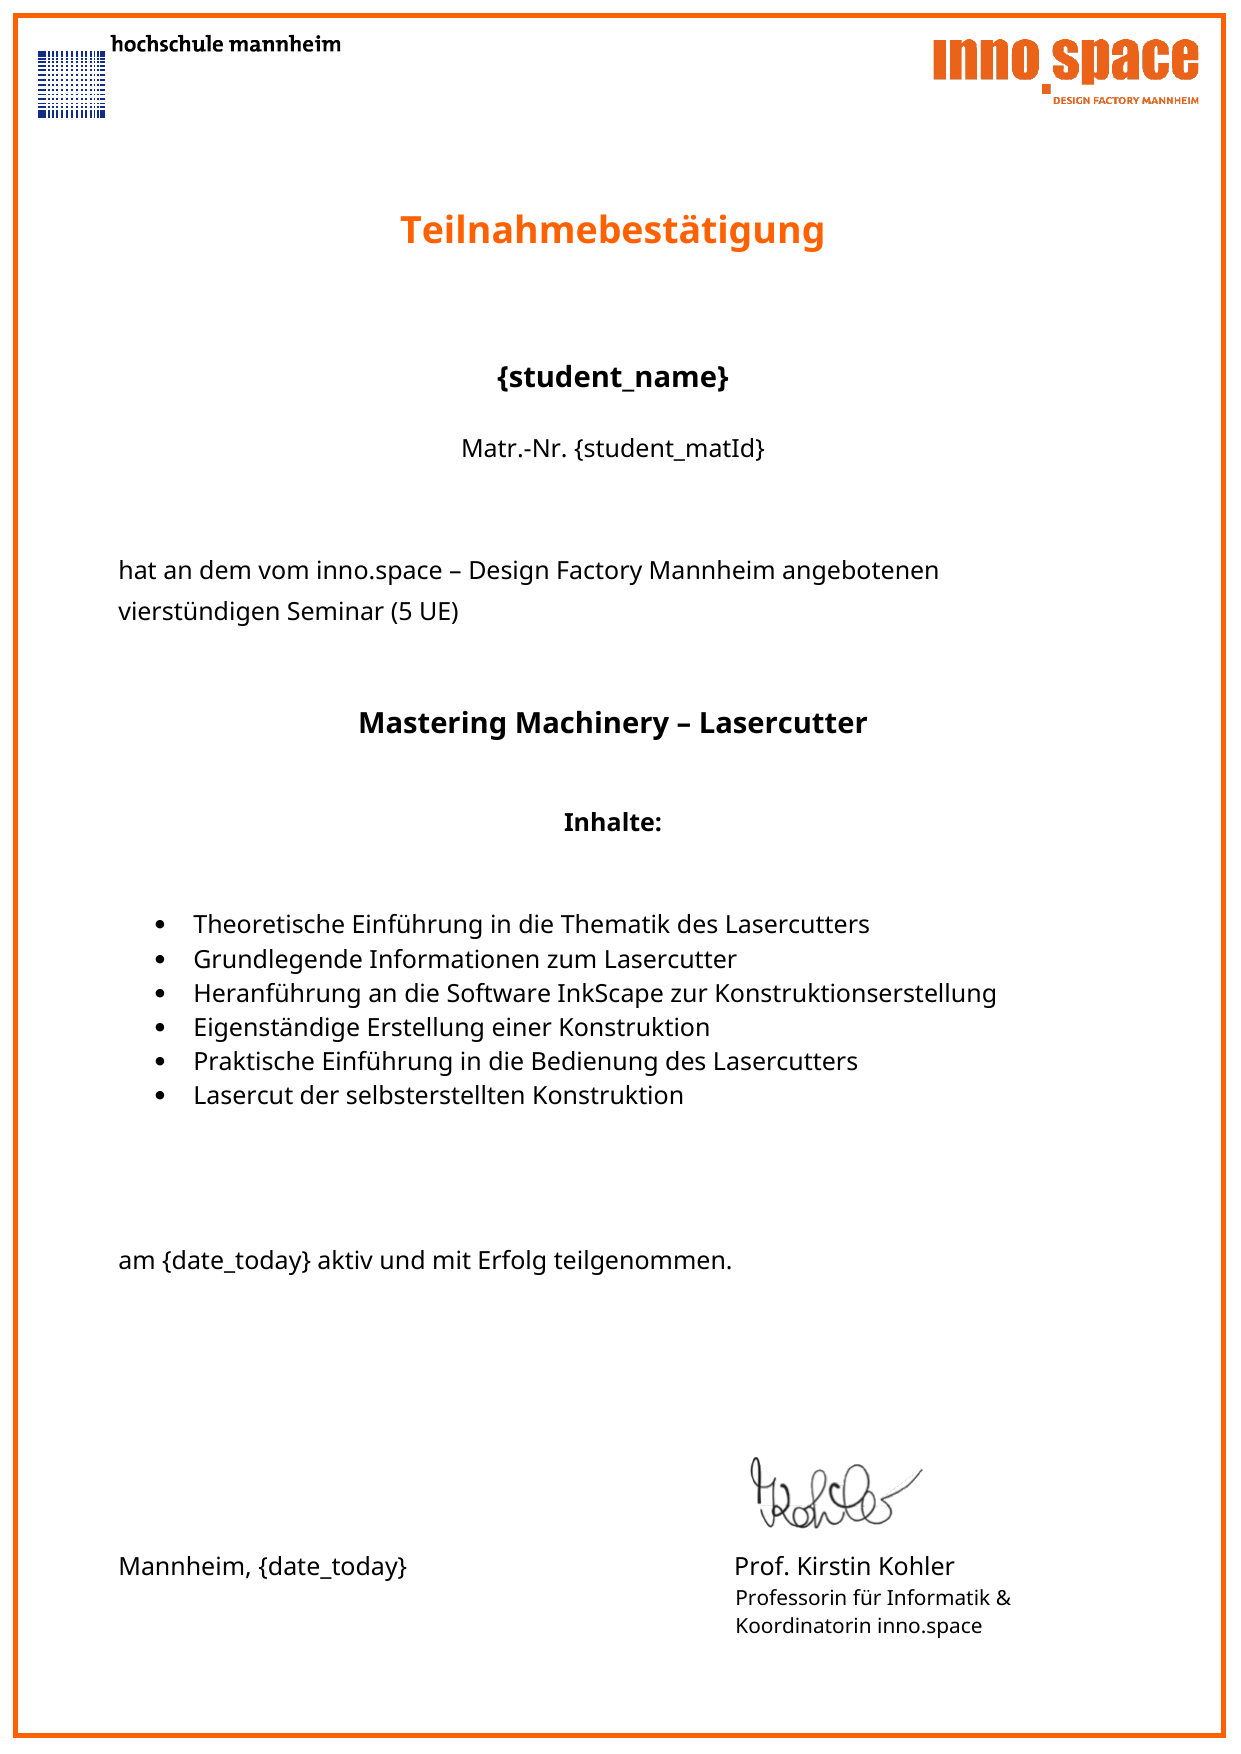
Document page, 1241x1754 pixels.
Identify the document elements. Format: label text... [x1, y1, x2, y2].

text Mannheim, {date_today} Prof. Kirstin Kohler [118, 1549, 1107, 1583]
picture [748, 1457, 928, 1529]
text Professorin für Informatik & [634, 1583, 1107, 1612]
text hat an dem vom inno.space – Design Factory Mannheim angebotenen vierstündigen Seminar (5 UE) [118, 553, 1107, 628]
list Praktische Einführung in die Bedienung des Lasercutters [156, 1043, 1107, 1077]
text {student_name} [118, 356, 1107, 396]
list Theoretische Einführung in die Thematik des Lasercutters [156, 907, 1107, 941]
list Grundlegende Informationen zum Lasercutter [156, 941, 1107, 975]
list Lasercut der selbsterstellten Konstruktion [156, 1077, 1107, 1112]
picture [933, 39, 1199, 104]
list Heranführung an die Software InkScape zur Konstruktionserstellung [156, 975, 1107, 1009]
text am {date_today} aktiv und mit Erfolg teilgenommen. [118, 1242, 1107, 1277]
list Eigenständige Erstellung einer Konstruktion [156, 1009, 1107, 1043]
text Teilnahmebestätigung [118, 203, 1107, 254]
text Mastering Machinery – Lasercutter [118, 702, 1107, 742]
text Matr.-Nr. {student_matId} [118, 430, 1107, 464]
text Inhalte: [118, 805, 1107, 839]
text Koordinatorin inno.space [634, 1612, 1107, 1640]
